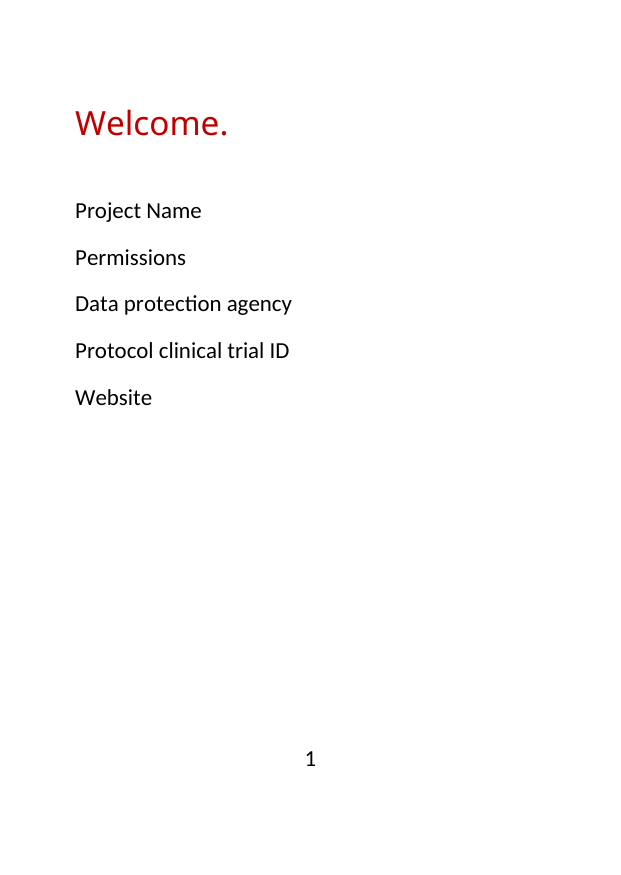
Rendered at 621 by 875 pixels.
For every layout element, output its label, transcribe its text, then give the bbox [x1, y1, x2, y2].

text Project Name [75, 196, 545, 224]
text Protocol clinical trial ID [75, 336, 545, 364]
text Data protection agency [75, 289, 545, 318]
text Permissions [75, 243, 545, 271]
text Website [75, 383, 545, 411]
subtitle Welcome. [75, 100, 545, 145]
